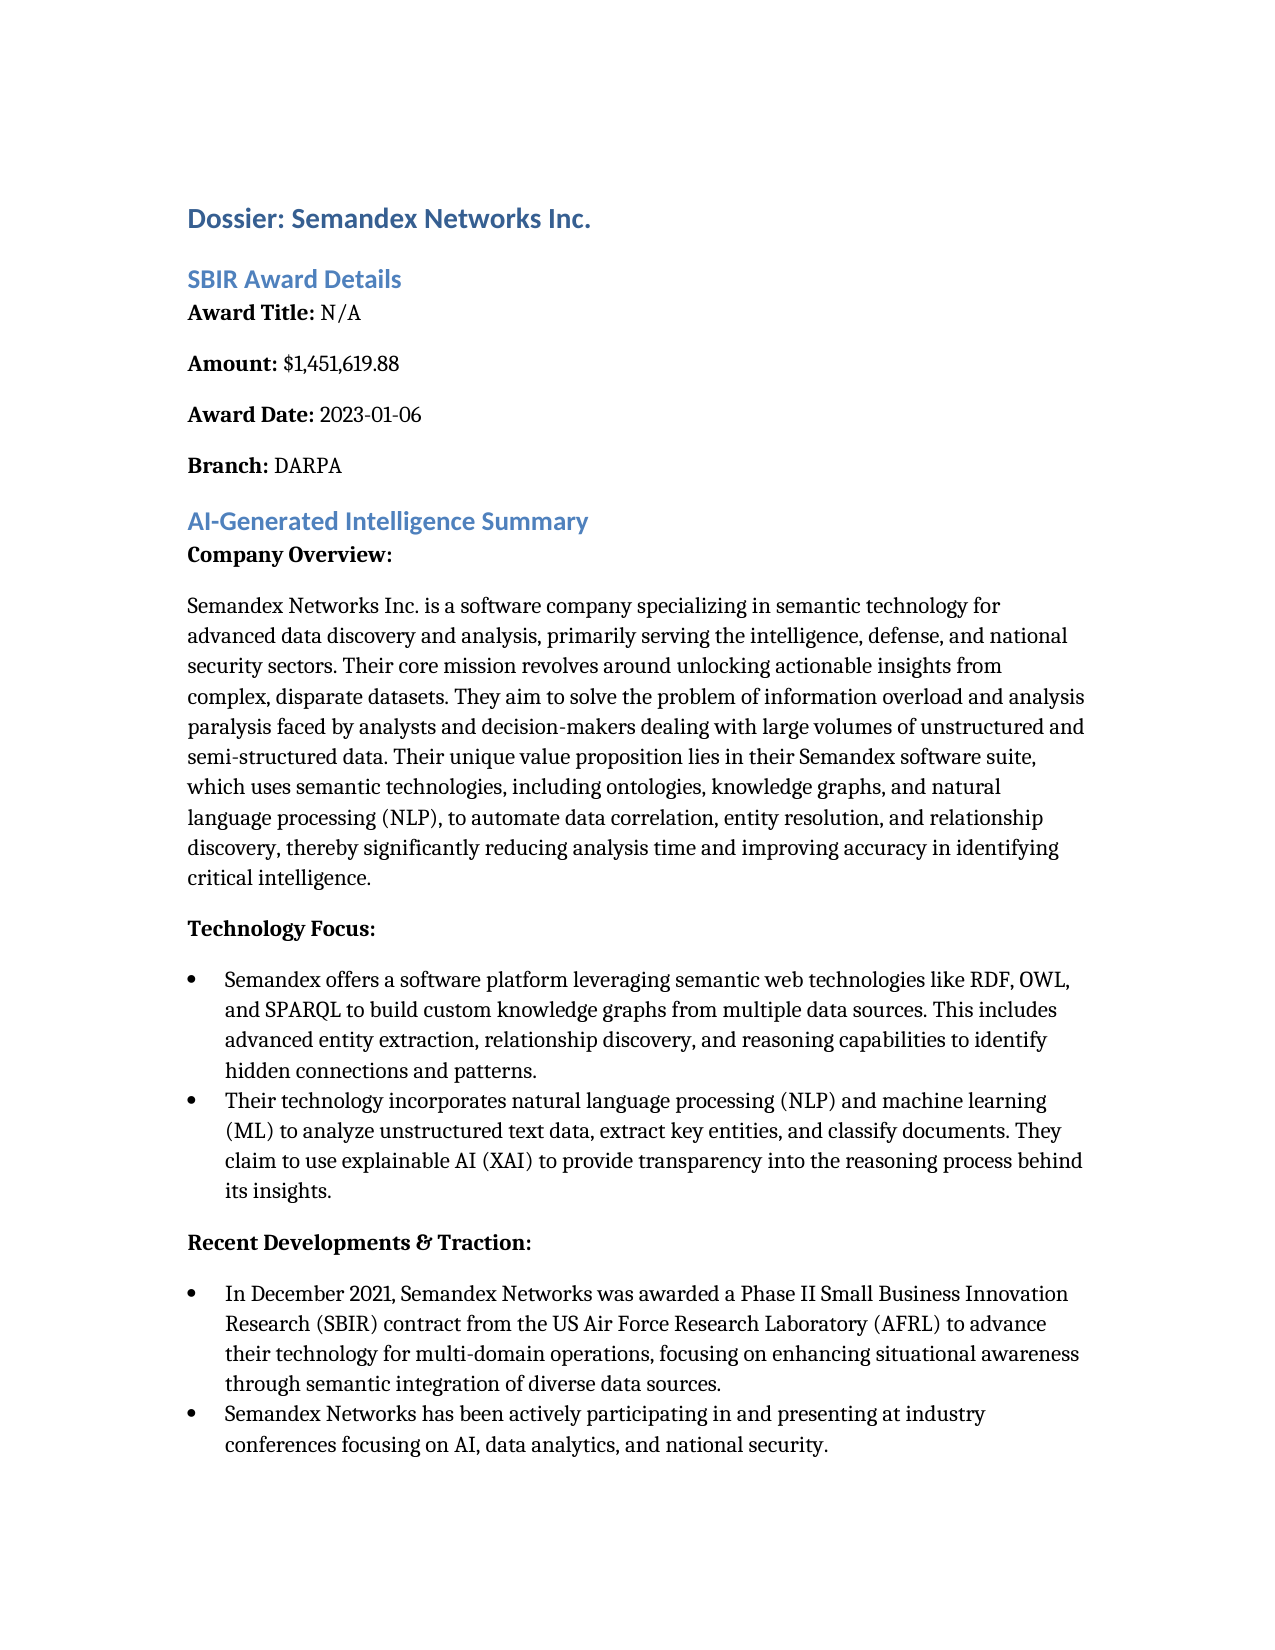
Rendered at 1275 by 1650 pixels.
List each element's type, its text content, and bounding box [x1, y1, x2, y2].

text Recent Developments & Traction: [187, 1229, 1087, 1256]
text Company Overview: [187, 542, 1087, 568]
text Branch: DARPA [187, 453, 1087, 479]
subtitle Dossier: Semandex Networks Inc. [187, 200, 1087, 236]
subtitle AI-Generated Intelligence Summary [187, 504, 1087, 537]
list Their technology incorporates natural language processing (NLP) and machine learning (ML) to analyze unstructured text data, extract key entities, and classify documents. They claim to use explainable AI (XAI) to provide transparency into the reasoning process behind its insights. [187, 1088, 1087, 1204]
text Award Date: 2023-01-06 [187, 402, 1087, 428]
list Semandex offers a software platform leveraging semantic web technologies like RDF, OWL, and SPARQL to build custom knowledge graphs from multiple data sources. This includes advanced entity extraction, relationship discovery, and reasoning capabilities to identify hidden connections and patterns. [187, 967, 1087, 1084]
list Semandex Networks has been actively participating in and presenting at industry conferences focusing on AI, data analytics, and national security. [187, 1401, 1087, 1458]
list In December 2021, Semandex Networks was awarded a Phase II Small Business Innovation Research (SBIR) contract from the US Air Force Research Laboratory (AFRL) to advance their technology for multi-domain operations, focusing on enhancing situational awareness through semantic integration of diverse data sources. [187, 1280, 1087, 1397]
subtitle SBIR Award Details [187, 262, 1087, 295]
text Award Title: N/A [187, 300, 1087, 326]
text Amount: $1,451,619.88 [187, 351, 1087, 377]
text Semandex Networks Inc. is a software company specializing in semantic technology for advanced data discovery and analysis, primarily serving the intelligence, defense, and national security sectors. Their core mission revolves around unlocking actionable insights from complex, disparate datasets. They aim to solve the problem of information overload and analysis paralysis faced by analysts and decision-makers dealing with large volumes of unstructured and semi-structured data. Their unique value proposition lies in their Semandex software suite, which uses semantic technologies, including ontologies, knowledge graphs, and natural language processing (NLP), to automate data correlation, entity resolution, and relationship discovery, thereby significantly reducing analysis time and improving accuracy in identifying critical intelligence. [187, 593, 1087, 891]
text Technology Focus: [187, 916, 1087, 942]
